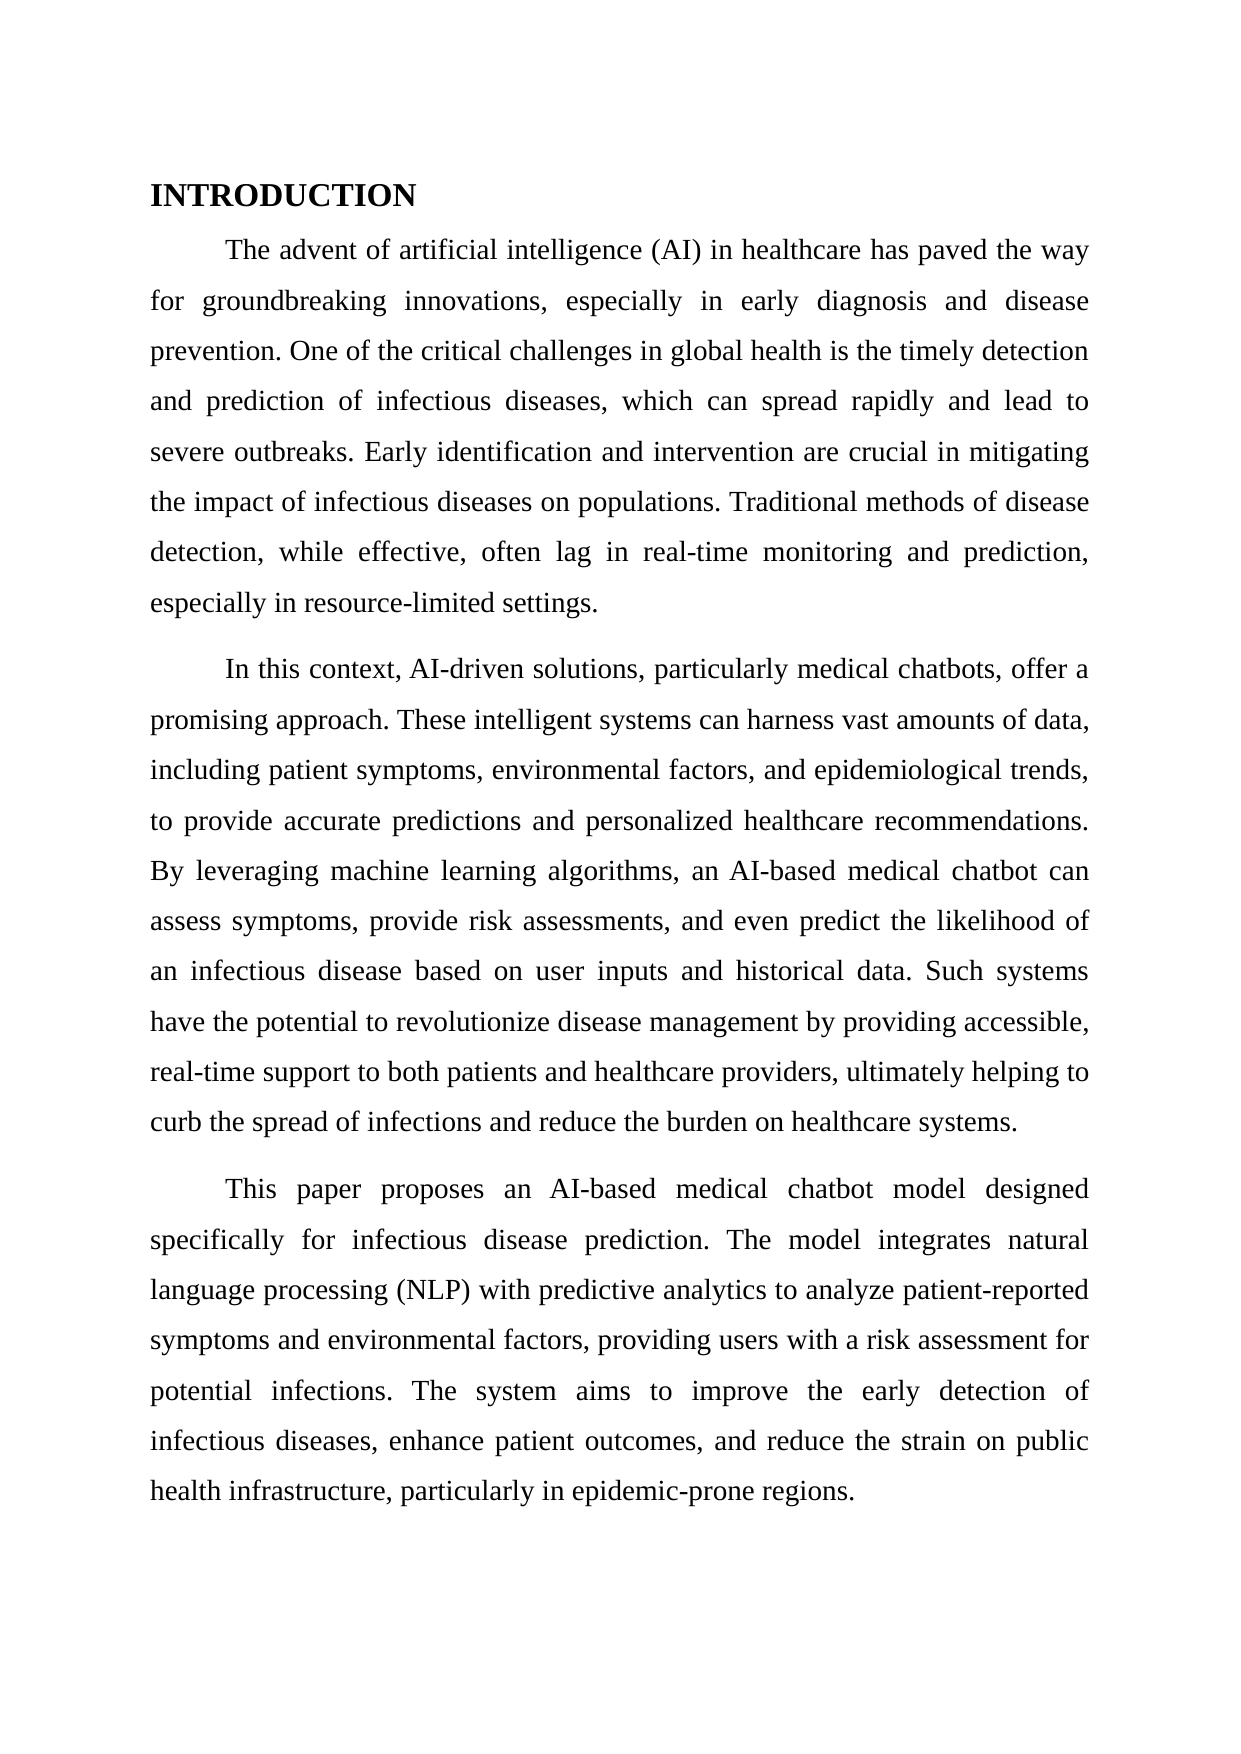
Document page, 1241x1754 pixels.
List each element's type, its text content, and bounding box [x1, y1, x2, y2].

text In this context, AI-driven solutions, particularly medical chatbots, offer a promising approach. These intelligent systems can harness vast amounts of data, including patient symptoms, environmental factors, and epidemiological trends, to provide accurate predictions and personalized healthcare recommendations. By leveraging machine learning algorithms, an AI-based medical chatbot can assess symptoms, provide risk assessments, and even predict the likelihood of an infectious disease based on user inputs and historical data. Such systems have the potential to revolutionize disease management by providing accessible, real-time support to both patients and healthcare providers, ultimately helping to curb the spread of infections and reduce the burden on healthcare systems. [150, 652, 1090, 1138]
text The advent of artificial intelligence (AI) in healthcare has paved the way for groundbreaking innovations, especially in early diagnosis and disease prevention. One of the critical challenges in global health is the timely detection and prediction of infectious diseases, which can spread rapidly and lead to severe outbreaks. Early identification and intervention are crucial in mitigating the impact of infectious diseases on populations. Traditional methods of disease detection, while effective, often lag in real-time monitoring and prediction, especially in resource-limited settings. [150, 232, 1090, 618]
text This paper proposes an AI-based medical chatbot model designed specifically for infectious disease prediction. The model integrates natural language processing (NLP) with predictive analytics to analyze patient-reported symptoms and environmental factors, providing users with a risk assessment for potential infections. The system aims to improve the early detection of infectious diseases, enhance patient outcomes, and reduce the strain on public health infrastructure, particularly in epidemic-prone regions. [150, 1171, 1090, 1507]
subtitle INTRODUCTION [150, 175, 1090, 213]
